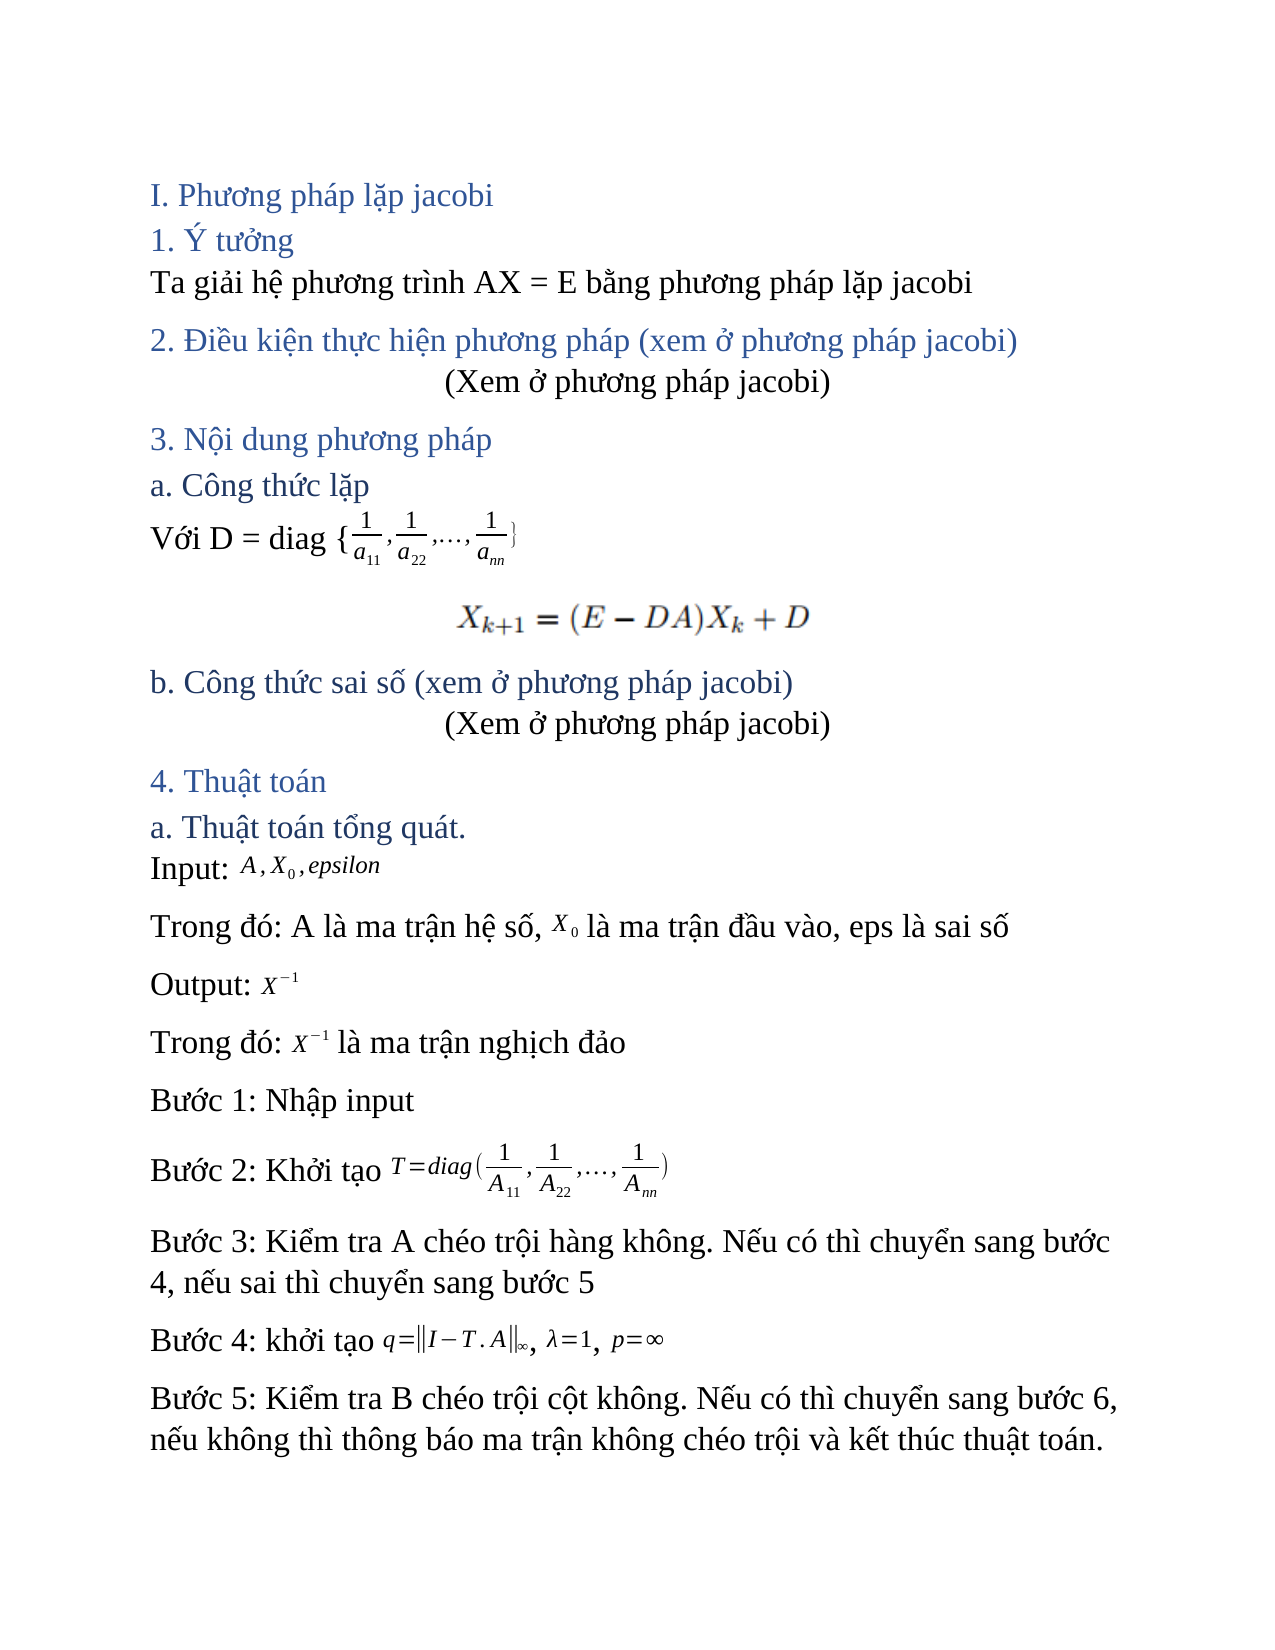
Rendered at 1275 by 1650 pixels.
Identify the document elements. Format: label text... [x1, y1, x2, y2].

text (Xem ở phương pháp jacobi) [150, 703, 1125, 742]
text Input: [150, 848, 1125, 887]
text Trong đó: A là ma trận hệ số, là ma trận đầu vào, eps là sai số [150, 906, 1125, 945]
text Ta giải hệ phương trình AX = E bằng phương pháp lặp jacobi [150, 262, 1125, 300]
text Bước 1: Nhập input [150, 1080, 1125, 1119]
text Bước 3: Kiểm tra A chéo trội hàng không. Nếu có thì chuyển sang bước 4, nếu sai thì chuyển sang bước 5 [150, 1221, 1125, 1301]
text Bước 5: Kiểm tra B chéo trội cột không. Nếu có thì chuyển sang bước 6, nếu không thì thông báo ma trận không chéo trội và kết thúc thuật toán. [150, 1378, 1125, 1458]
text (Xem ở phương pháp jacobi) [150, 361, 1125, 399]
subtitle a. Thuật toán tổng quát. [150, 807, 1125, 845]
subtitle b. Công thức sai số (xem ở phương pháp jacobi) [150, 662, 1125, 700]
subtitle I. Phương pháp lặp jacobi [150, 175, 1125, 213]
subtitle 1. Ý tưởng [150, 221, 1125, 259]
subtitle a. Công thức lặp [150, 465, 1125, 503]
text Bước 2: Khởi tạo [150, 1138, 1125, 1201]
picture [452, 588, 823, 644]
subtitle 4. Thuật toán [150, 761, 1125, 800]
subtitle 3. Nội dung phương pháp [150, 419, 1125, 458]
text Output: [150, 964, 1125, 1003]
text Trong đó: là ma trận nghịch đảo [150, 1022, 1125, 1061]
text Bước 4: khởi tạo , , [150, 1320, 1125, 1358]
subtitle 2. Điều kiện thực hiện phương pháp (xem ở phương pháp jacobi) [150, 320, 1125, 358]
text Với D = diag { [150, 506, 1125, 569]
